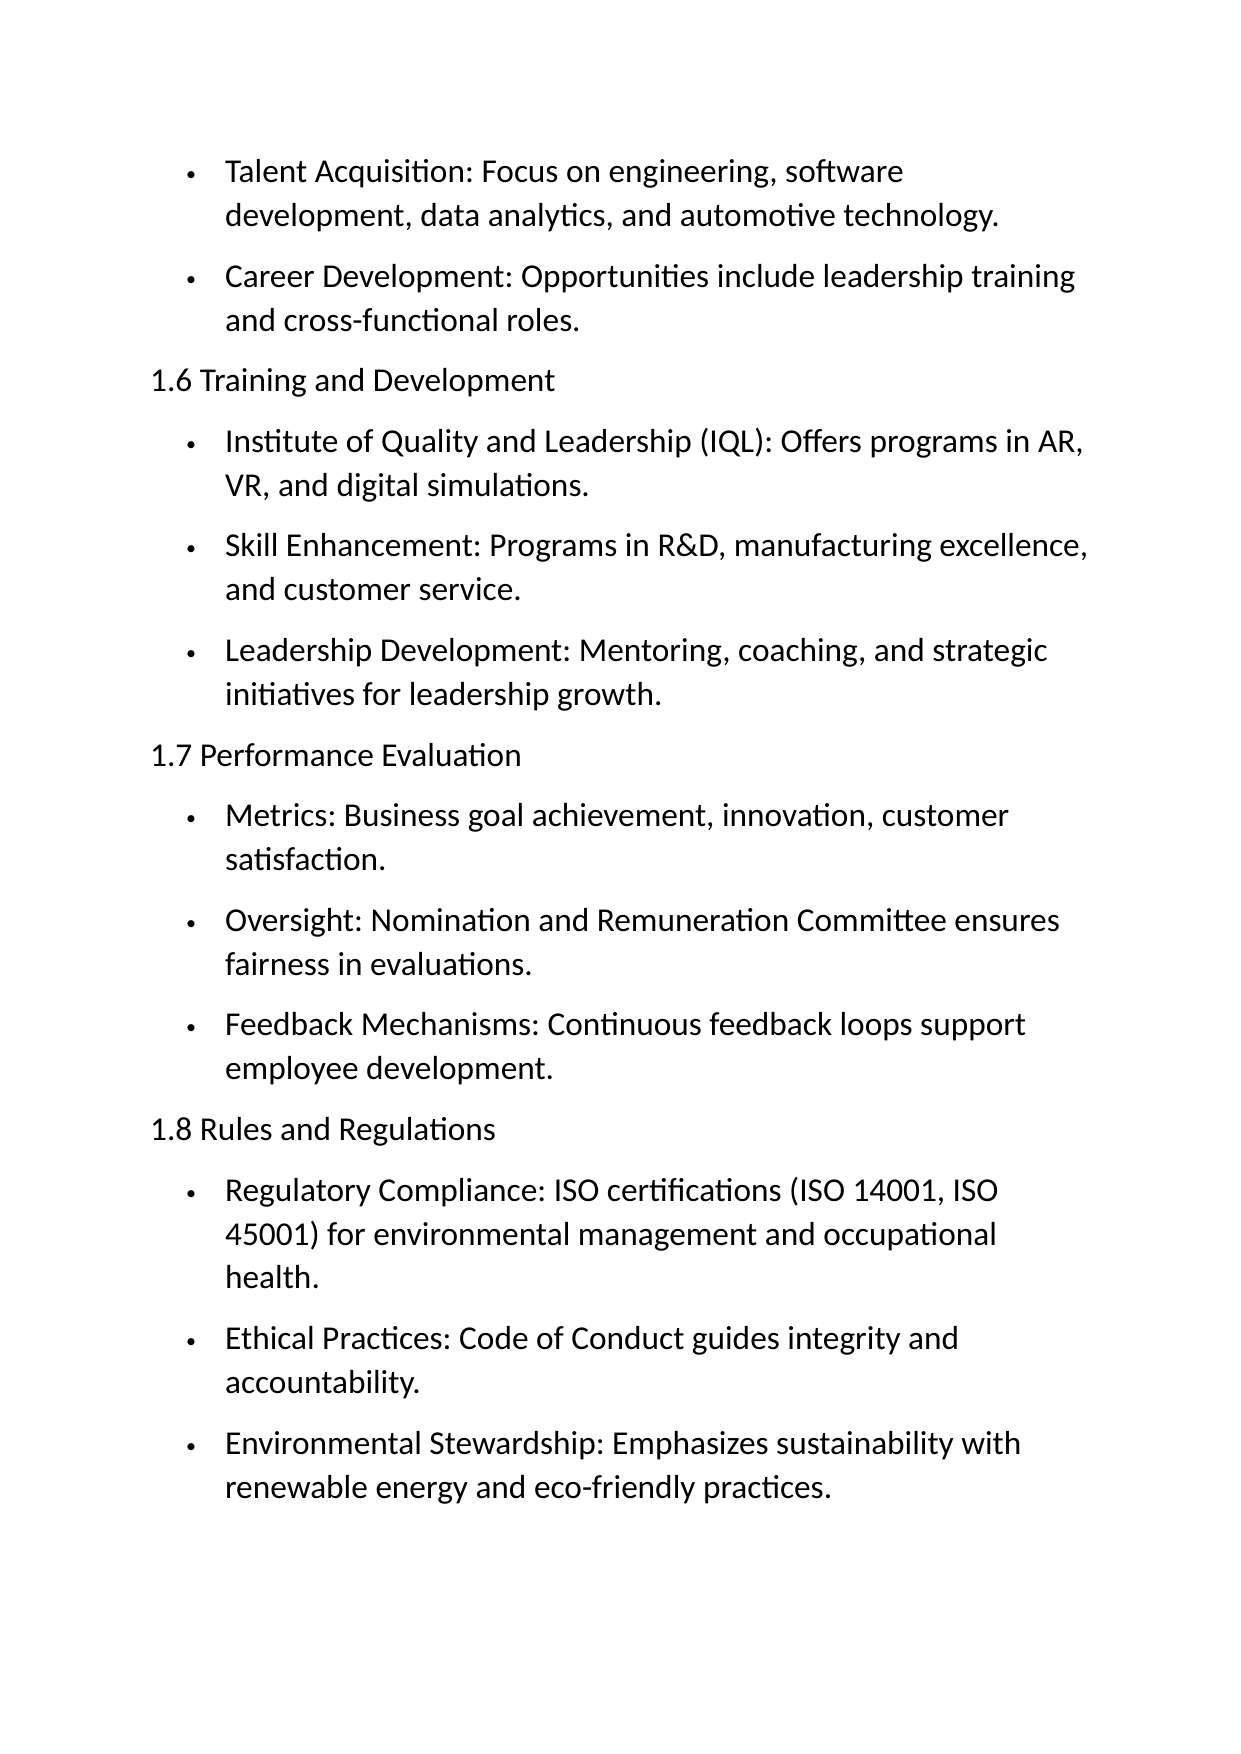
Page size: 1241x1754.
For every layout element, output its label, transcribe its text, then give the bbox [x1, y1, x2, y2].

text 1.6 Training and Development [150, 359, 1090, 400]
list Regulatory Compliance: ISO certifications (ISO 14001, ISO 45001) for environmental management and occupational health. [187, 1168, 1090, 1297]
list Leadership Development: Mentoring, coaching, and strategic initiatives for leadership growth. [187, 629, 1090, 714]
list Feedback Mechanisms: Continuous feedback loops support employee development. [187, 1003, 1090, 1088]
list Skill Enhancement: Programs in R&D, manufacturing excellence, and customer service. [187, 524, 1090, 609]
list Career Development: Opportunities include leadership training and cross-functional roles. [187, 254, 1090, 339]
list Talent Acquisition: Focus on engineering, software development, data analytics, and automotive technology. [187, 150, 1090, 235]
list Environmental Stewardship: Emphasizes sustainability with renewable energy and eco-friendly practices. [187, 1422, 1090, 1506]
list Oversight: Nomination and Remuneration Committee ensures fairness in evaluations. [187, 899, 1090, 983]
text 1.8 Rules and Regulations [150, 1108, 1090, 1149]
text 1.7 Performance Evaluation [150, 733, 1090, 774]
list Metrics: Business goal achievement, innovation, customer satisfaction. [187, 794, 1090, 879]
list Ethical Practices: Code of Conduct guides integrity and accountability. [187, 1317, 1090, 1402]
list Institute of Quality and Leadership (IQL): Offers programs in AR, VR, and digital simulations. [187, 420, 1090, 504]
